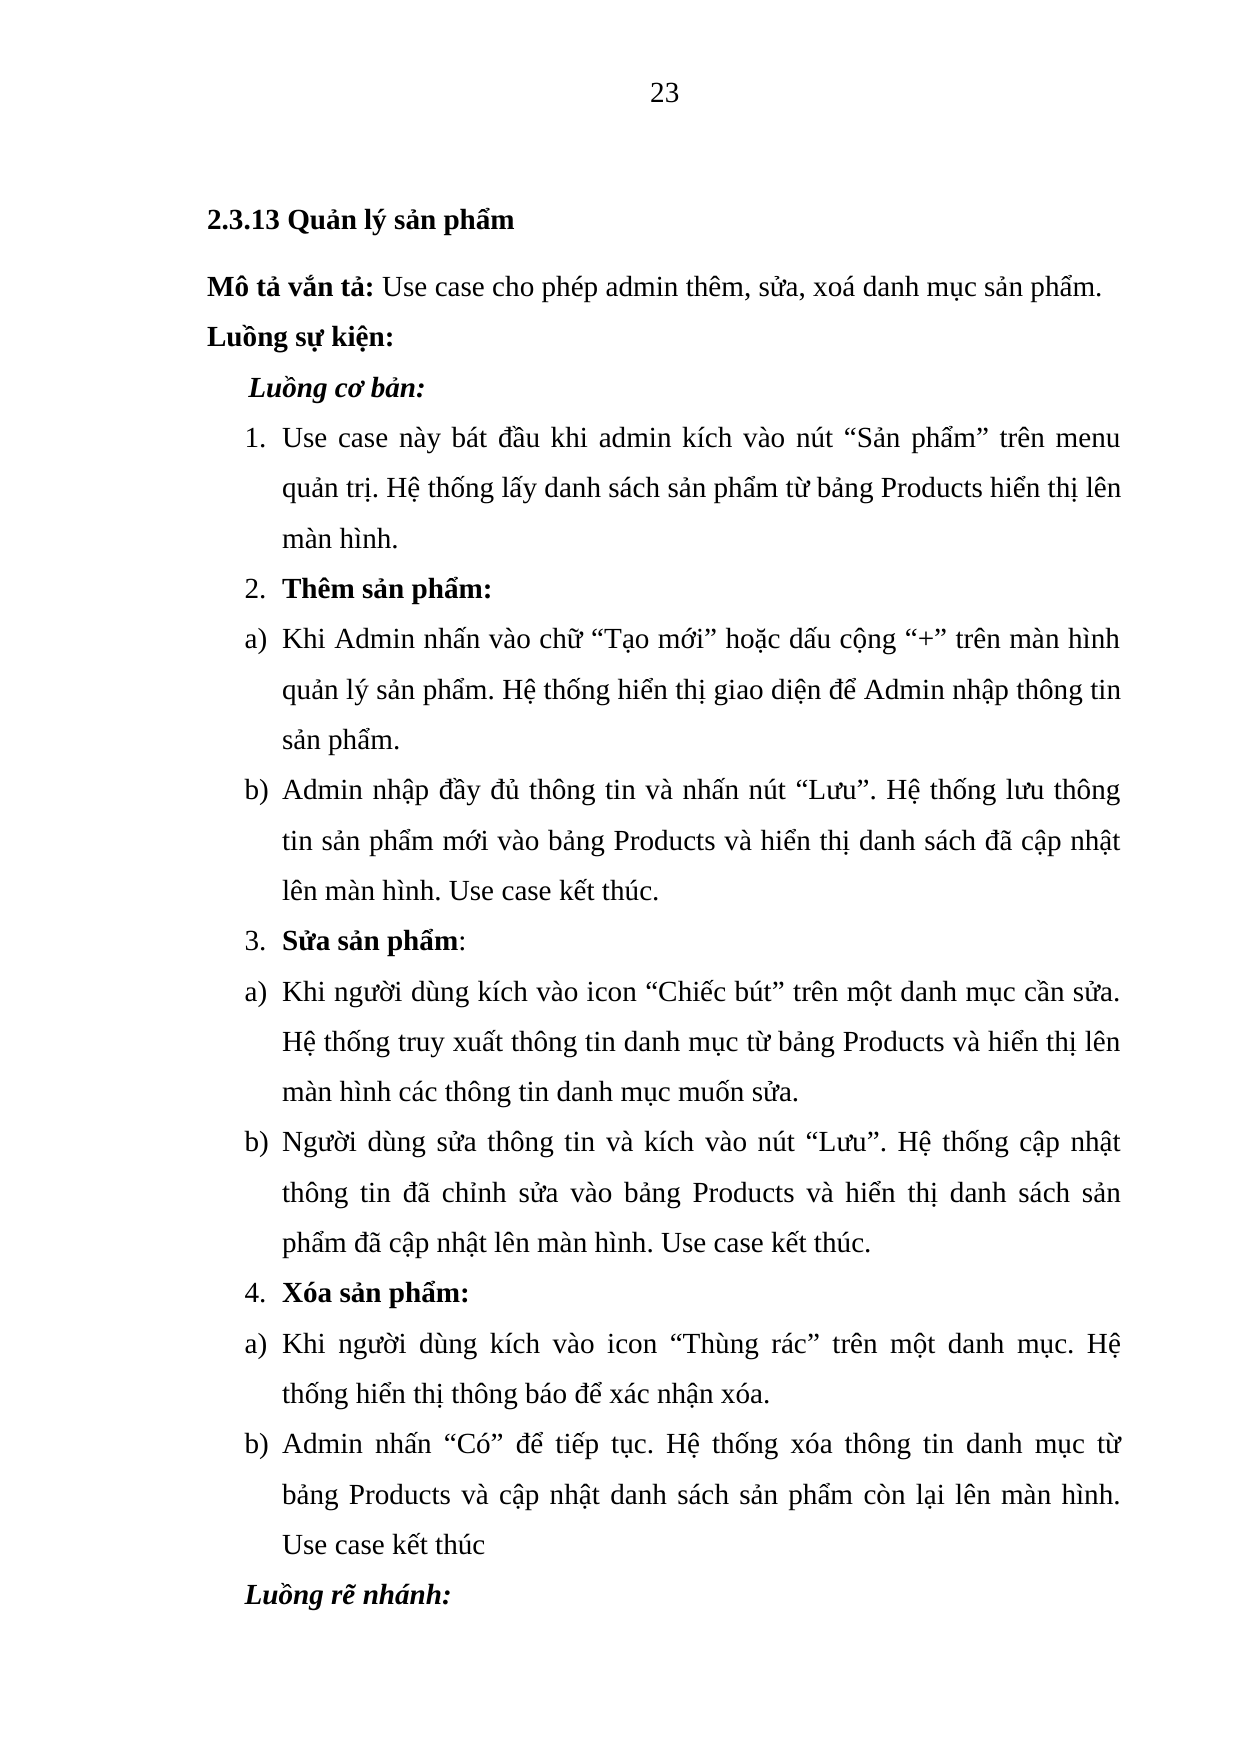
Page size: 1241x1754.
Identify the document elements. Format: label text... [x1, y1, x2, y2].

list Khi người dùng kích vào icon “Chiếc bút” trên một danh mục cần sửa. Hệ thống truy xuất thông tin danh mục từ bảng Products và hiển thị lên màn hình các thông tin danh mục muốn sửa. [244, 974, 1122, 1108]
list Thêm sản phẩm: [244, 571, 1122, 605]
list Admin nhấn “Có” để tiếp tục. Hệ thống xóa thông tin danh mục từ bảng Products và cập nhật danh sách sản phẩm còn lại lên màn hình. Use case kết thúc [244, 1426, 1122, 1561]
text Luồng sự kiện: [207, 319, 1122, 353]
text Mô tả vắn tả: Use case cho phép admin thêm, sửa, xoá danh mục sản phẩm. [207, 269, 1122, 303]
text Luồng rẽ nhánh: [244, 1577, 1122, 1611]
list Người dùng sửa thông tin và kích vào nút “Lưu”. Hệ thống cập nhật thông tin đã chỉnh sửa vào bảng Products và hiển thị danh sách sản phẩm đã cập nhật lên màn hình. Use case kết thúc. [244, 1124, 1122, 1259]
list Khi Admin nhấn vào chữ “Tạo mới” hoặc dấu cộng “+” trên màn hình quản lý sản phẩm. Hệ thống hiển thị giao diện để Admin nhập thông tin sản phẩm. [244, 621, 1122, 756]
text Luồng cơ bản: [248, 370, 1122, 403]
list Khi người dùng kích vào icon “Thùng rác” trên một danh mục. Hệ thống hiển thị thông báo để xác nhận xóa. [244, 1326, 1122, 1410]
subtitle Quản lý sản phẩm [207, 202, 1122, 236]
list Use case này bát đầu khi admin kích vào nút “Sản phẩm” trên menu quản trị. Hệ thống lấy danh sách sản phẩm từ bảng Products hiển thị lên màn hình. [244, 420, 1122, 554]
list Sửa sản phẩm: [244, 923, 1122, 957]
list Xóa sản phẩm: [244, 1276, 1122, 1309]
list Admin nhập đầy đủ thông tin và nhấn nút “Lưu”. Hệ thống lưu thông tin sản phẩm mới vào bảng Products và hiển thị danh sách đã cập nhật lên màn hình. Use case kết thúc. [244, 772, 1122, 907]
